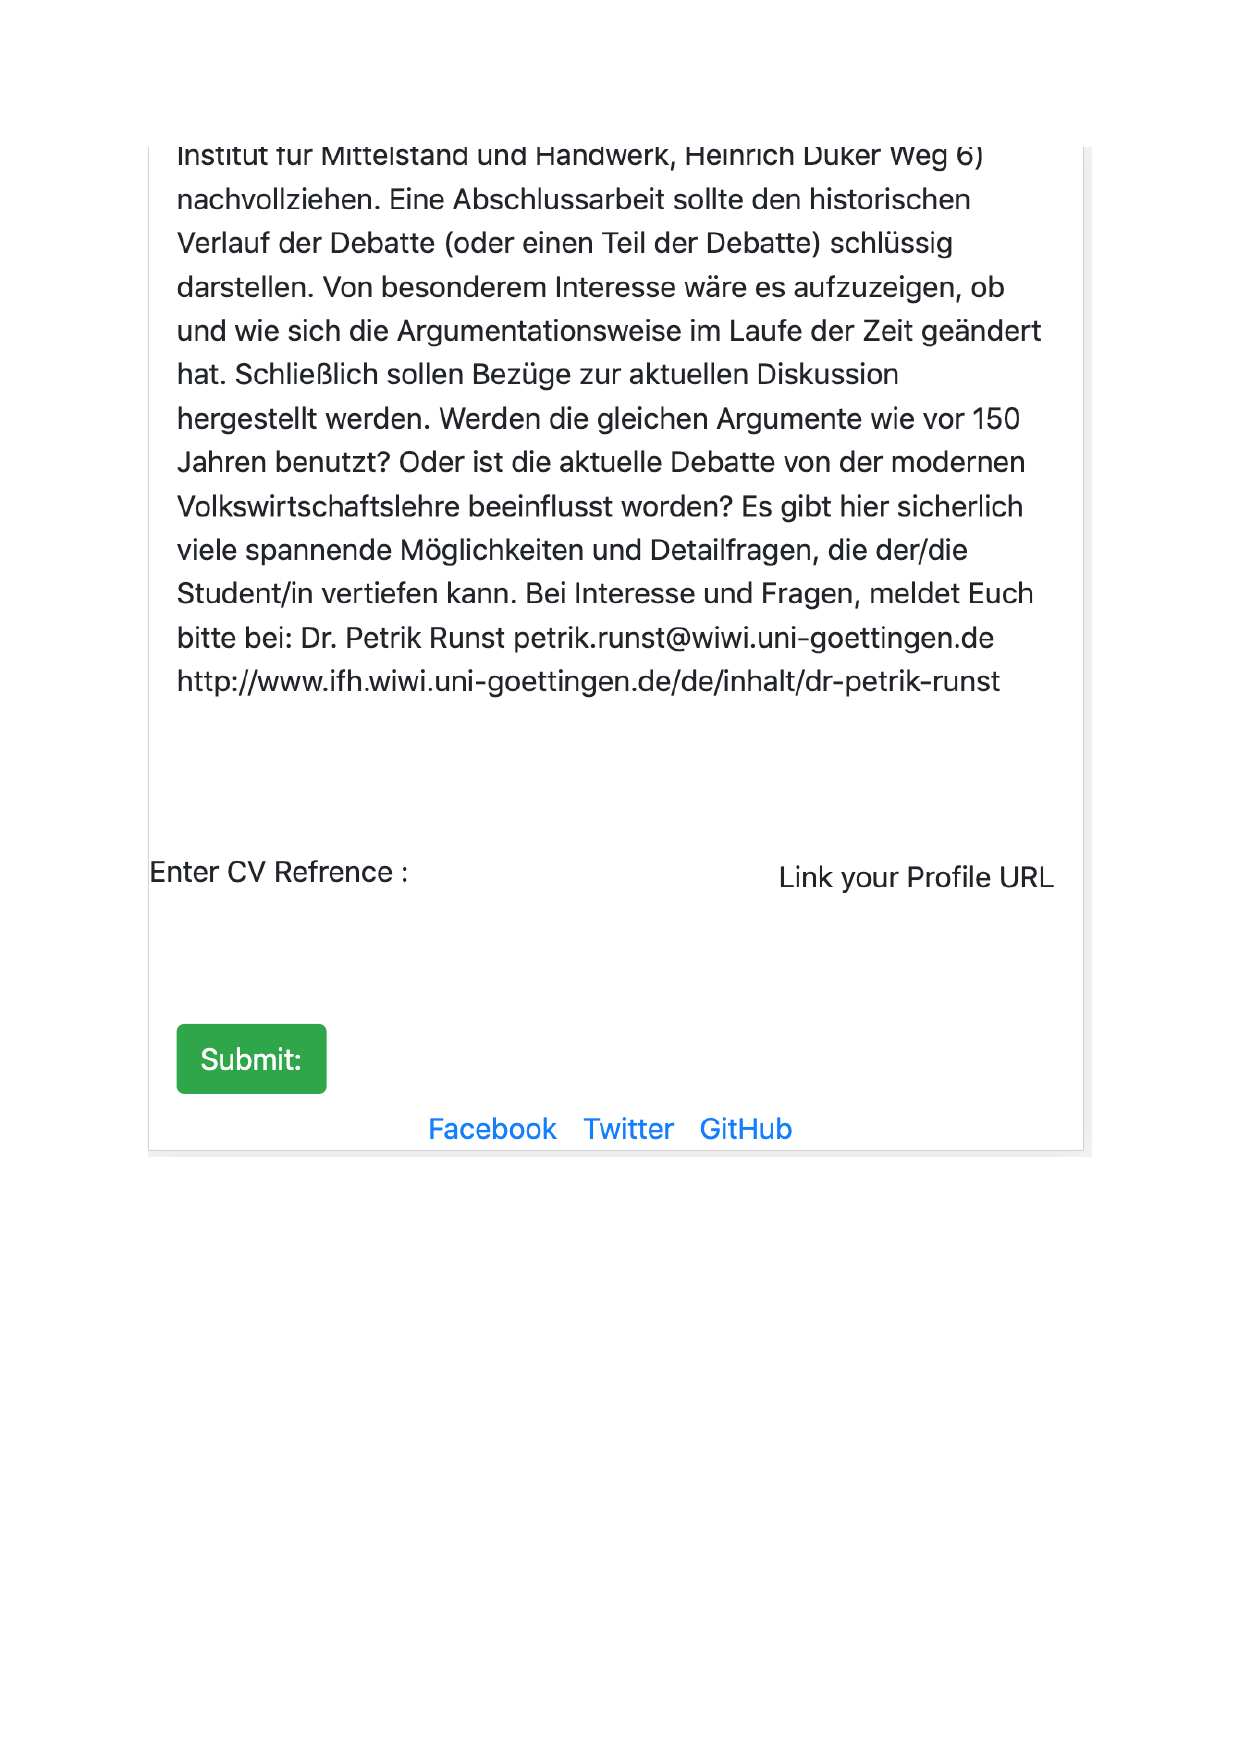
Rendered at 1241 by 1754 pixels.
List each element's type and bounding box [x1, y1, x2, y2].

picture [147, 147, 1092, 1157]
